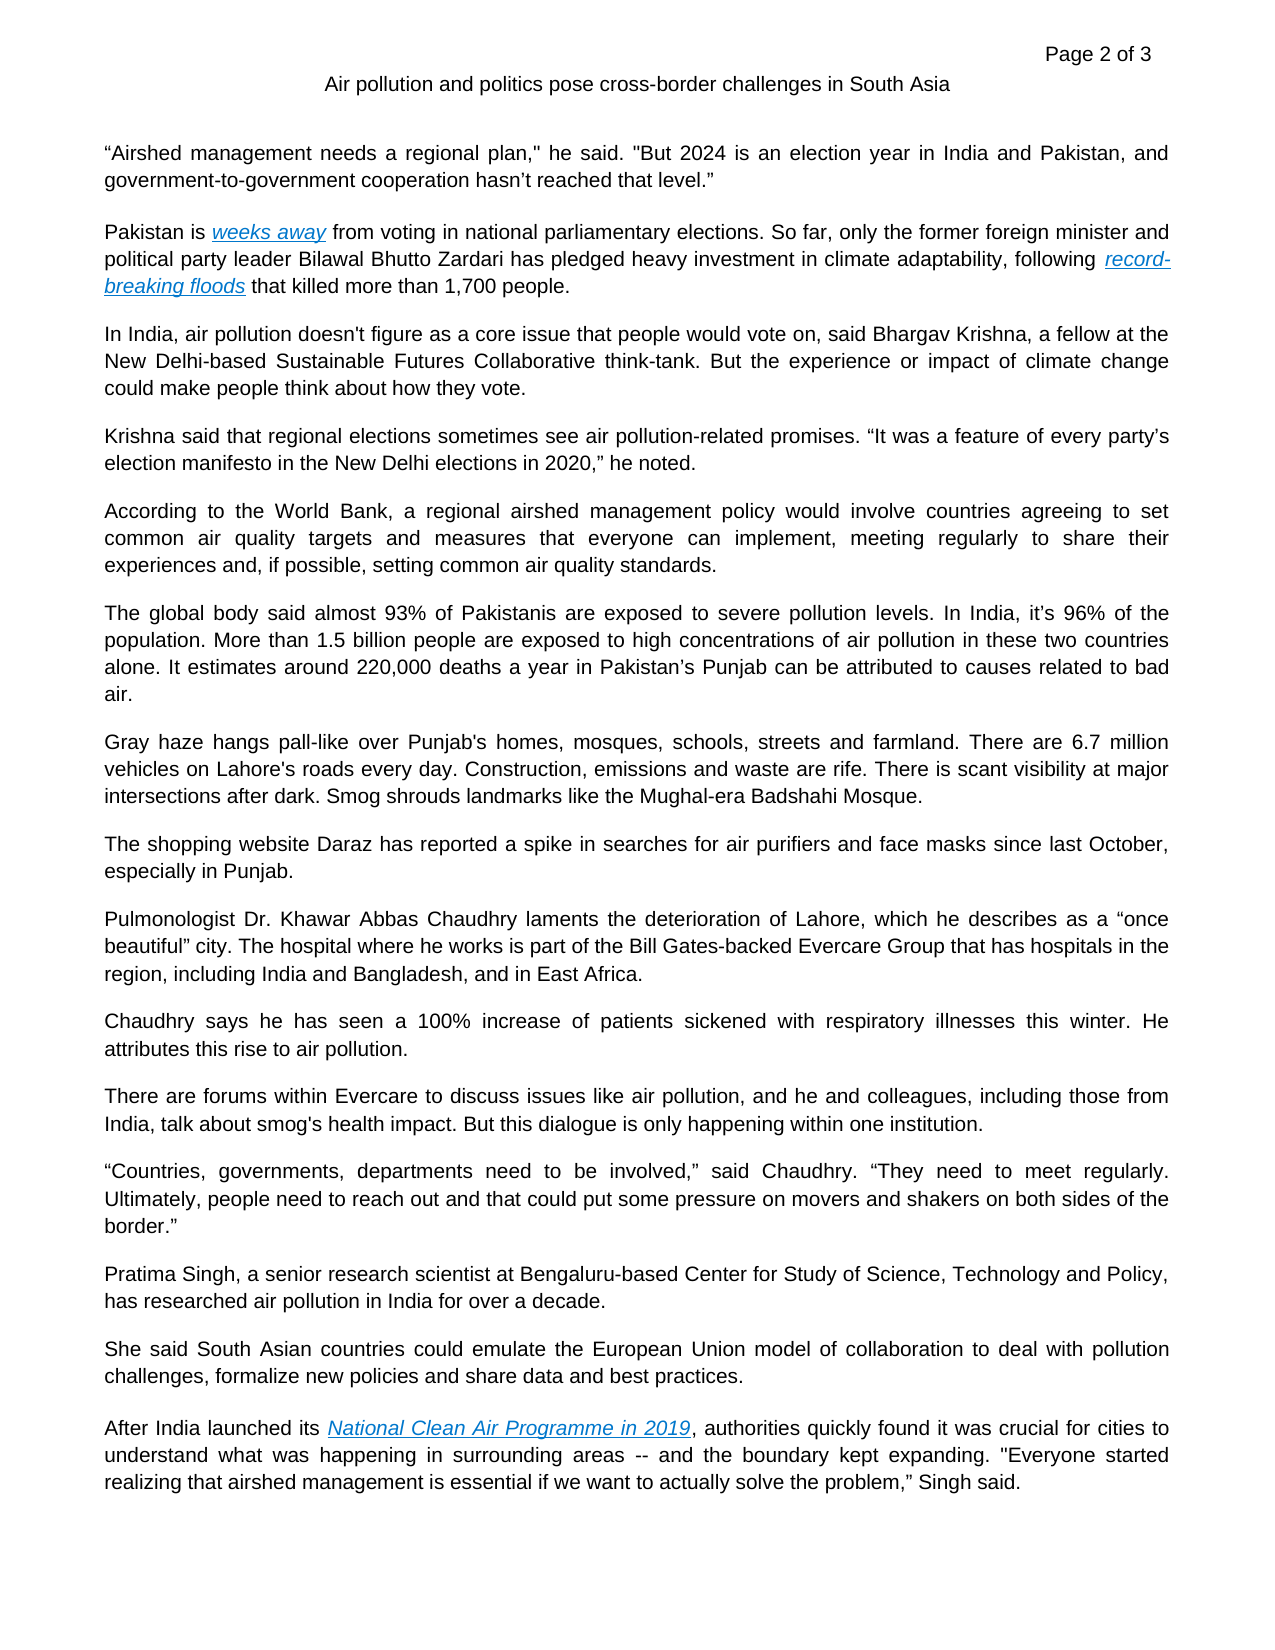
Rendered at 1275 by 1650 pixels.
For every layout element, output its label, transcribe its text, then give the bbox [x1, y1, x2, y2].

text The global body said almost 93% of Pakistanis are exposed to severe pollution levels. In India, it’s 96% of the population. More than 1.5 billion people are exposed to high concentrations of air pollution in these two countries alone. It estimates around 220,000 deaths a year in Pakistan’s Punjab can be attributed to causes related to bad air. [104, 598, 1171, 706]
text Gray haze hangs pall-like over Punjab's homes, mosques, schools, streets and farmland. There are 6.7 million vehicles on Lahore's roads every day. Construction, emissions and waste are rife. There is scant visibility at major intersections after dark. Smog shrouds landmarks like the Mughal-era Badshahi Mosque. [104, 727, 1171, 808]
text Krishna said that regional elections sometimes see air pollution-related promises. “It was a feature of every party’s election manifesto in the New Delhi elections in 2020,” he noted. [104, 421, 1171, 475]
text “Airshed management needs a regional plan," he said. "But 2024 is an election year in India and Pakistan, and government-to-government cooperation hasn’t reached that level.” [104, 137, 1171, 192]
text She said South Asian countries could emulate the European Union model of collaboration to deal with pollution challenges, formalize new policies and share data and best practices. [104, 1333, 1171, 1387]
text In India, air pollution doesn't figure as a core issue that people would vote on, said Bhargav Krishna, a fellow at the New Delhi-based Sustainable Futures Collaborative think-tank. But the experience or impact of climate change could make people think about how they vote. [104, 319, 1171, 400]
text There are forums within Evercare to discuss issues like air pollution, and he and colleagues, including those from India, talk about smog's health impact. But this dialogue is only happening within one institution. [104, 1081, 1171, 1135]
text The shopping website Daraz has reported a spike in searches for air purifiers and face masks since last October, especially in Punjab. [104, 829, 1171, 883]
text Chaudhry says he has seen a 100% increase of patients sickened with respiratory illnesses this winter. He attributes this rise to air pollution. [104, 1006, 1171, 1060]
text After India launched its National Clean Air Programme in 2019, authorities quickly found it was crucial for cities to understand what was happening in surrounding areas -- and the boundary kept expanding. "Everyone started realizing that airshed management is essential if we want to actually solve the problem,” Singh said. [104, 1412, 1171, 1494]
text Pakistan is weeks away from voting in national parliamentary elections. So far, only the former foreign minister and political party leader Bilawal Bhutto Zardari has pledged heavy investment in climate adaptability, following record-breaking floods that killed more than 1,700 people. [104, 217, 1171, 298]
text Pratima Singh, a senior research scientist at Bengaluru-based Center for Study of Science, Technology and Policy, has researched air pollution in India for over a decade. [104, 1258, 1171, 1312]
text “Countries, governments, departments need to be involved,” said Chaudhry. “They need to meet regularly. Ultimately, people need to reach out and that could put some pressure on movers and shakers on both sides of the border.” [104, 1156, 1171, 1237]
text According to the World Bank, a regional airshed management policy would involve countries agreeing to set common air quality targets and measures that everyone can implement, meeting regularly to share their experiences and, if possible, setting common air quality standards. [104, 496, 1171, 577]
text Pulmonologist Dr. Khawar Abbas Chaudhry laments the deterioration of Lahore, which he describes as a “once beautiful” city. The hospital where he works is part of the Bill Gates-backed Evercare Group that has hospitals in the region, including India and Bangladesh, and in East Africa. [104, 904, 1171, 985]
